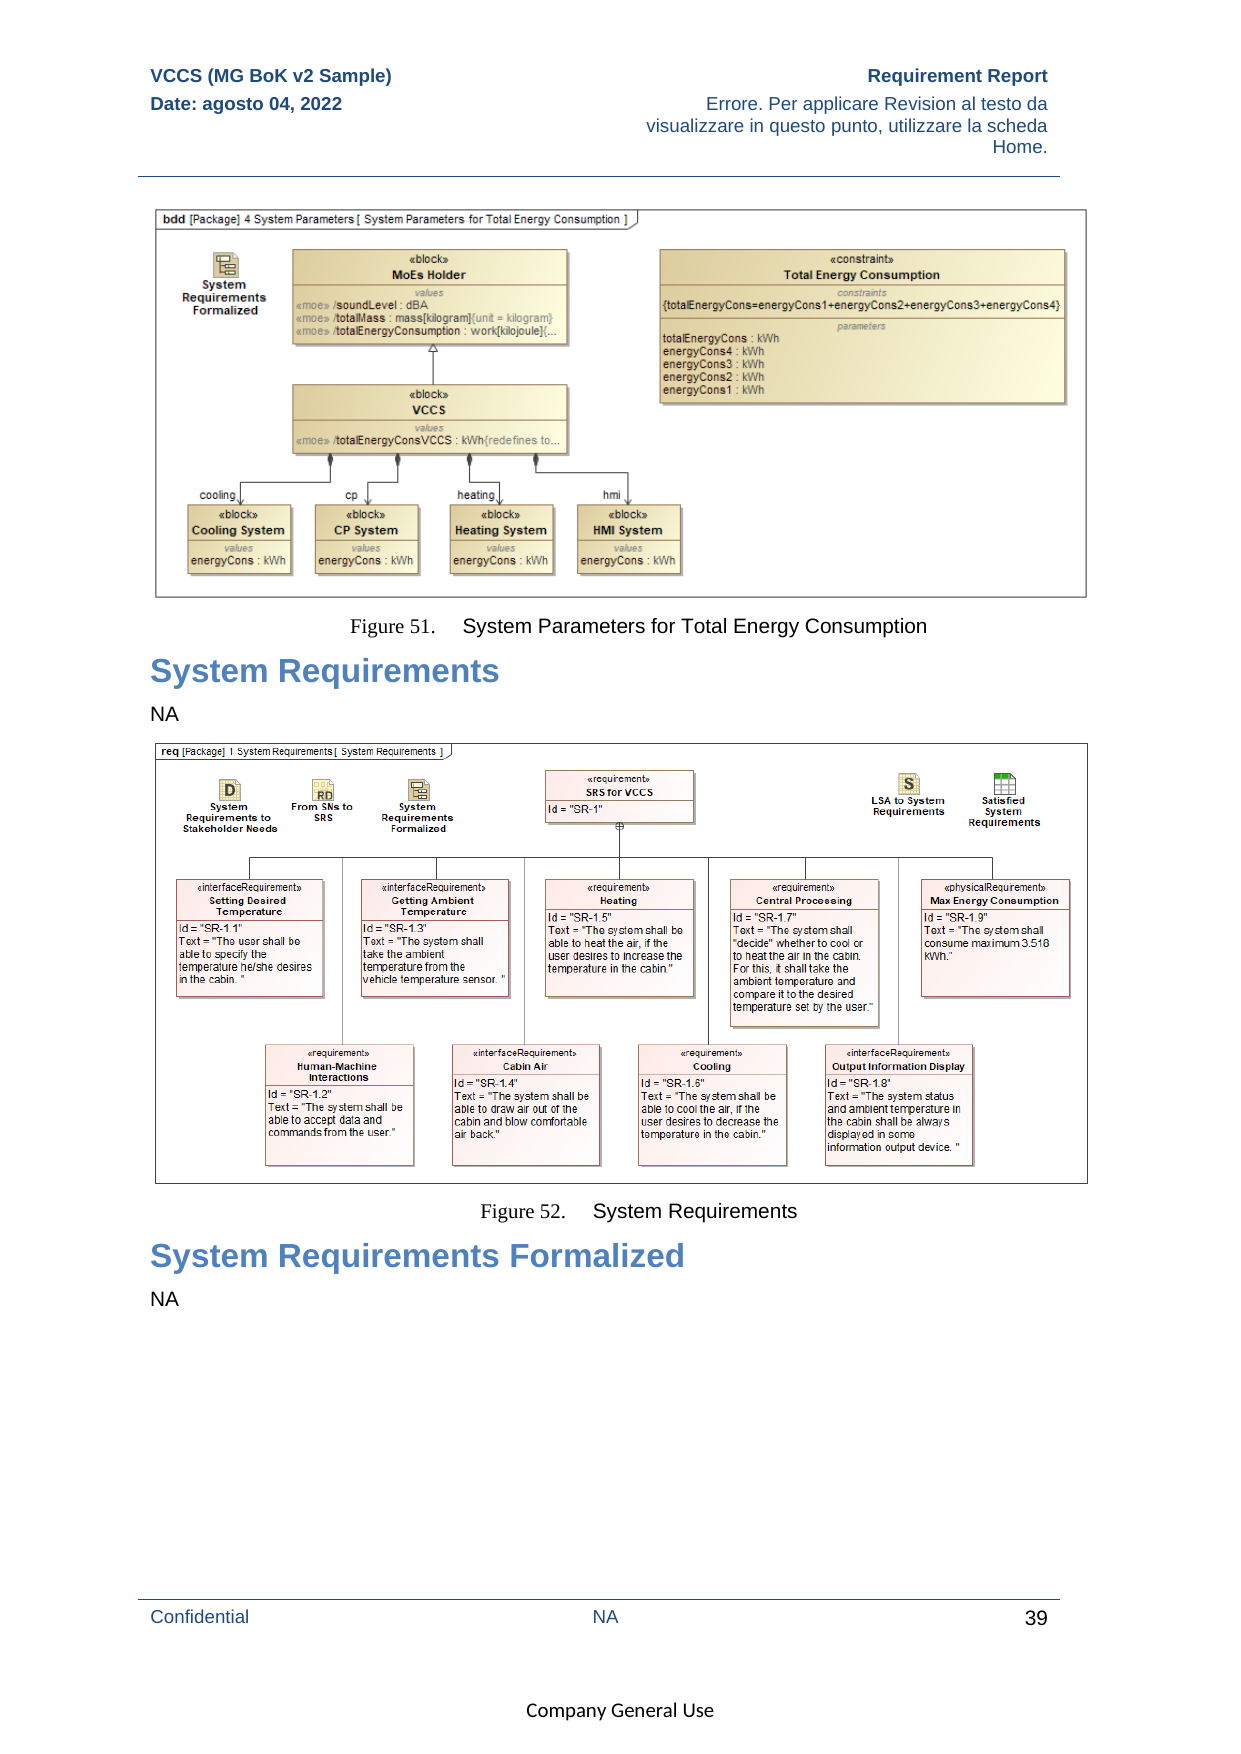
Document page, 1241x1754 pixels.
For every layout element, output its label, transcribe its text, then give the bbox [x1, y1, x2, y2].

subtitle System Requirements [150, 651, 1090, 689]
text NA [150, 702, 1090, 726]
subtitle System Requirements Formalized [150, 1236, 1090, 1274]
text NA [150, 1287, 1090, 1311]
picture [150, 738, 1091, 1187]
picture [150, 205, 1091, 602]
text System Parameters for Total Energy Consumption [187, 614, 1090, 638]
text System Requirements [187, 1199, 1090, 1223]
